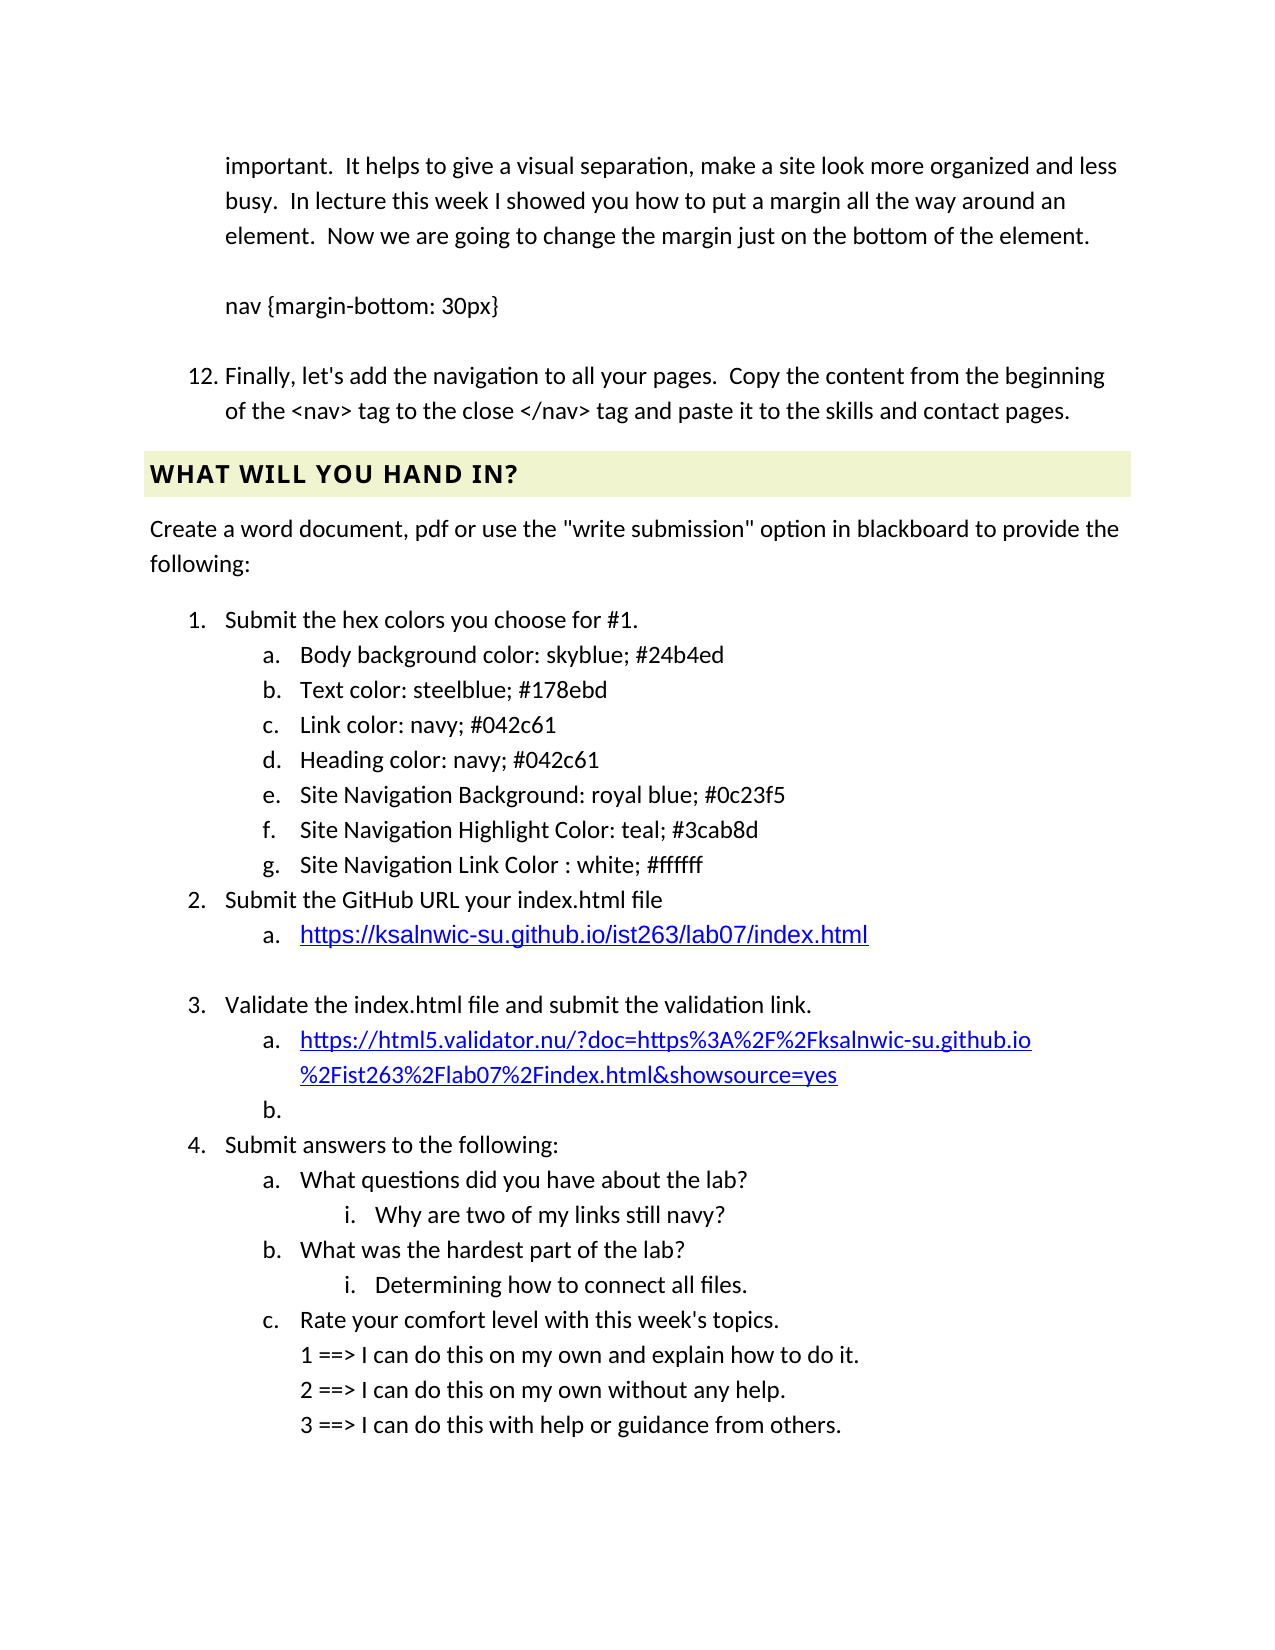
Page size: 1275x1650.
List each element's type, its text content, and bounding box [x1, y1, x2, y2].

list Site Navigation Highlight Color: teal; #3cab8d [262, 814, 1125, 844]
text Create a word document, pdf or use the "write submission" option in blackboard to provide the following: [150, 513, 1125, 578]
list https://ksalnwic-su.github.io/ist263/lab07/index.html [262, 919, 1125, 949]
list Site Navigation Link Color : white; #ffffff [262, 849, 1125, 879]
list Body background color: skyblue; #24b4ed [262, 639, 1125, 669]
list What was the hardest part of the lab? [262, 1234, 1125, 1264]
list Submit the GitHub URL your index.html file [187, 884, 1125, 914]
list Text color: steelblue; #178ebd [262, 674, 1125, 704]
list What questions did you have about the lab? [262, 1164, 1125, 1194]
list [262, 1304, 1125, 1439]
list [187, 150, 1125, 356]
list Site Navigation Background: royal blue; #0c23f5 [262, 779, 1125, 809]
list Submit the hex colors you choose for #1. [187, 604, 1125, 634]
subtitle What will You hand IN? [150, 457, 1125, 491]
list Link color: navy; #042c61 [262, 709, 1125, 739]
list https://html5.validator.nu/?doc=https%3A%2F%2Fksalnwic-su.github.io%2Fist263%2Flab07%2Findex.html&showsource=yes [262, 1024, 1125, 1089]
list Heading color: navy; #042c61 [262, 744, 1125, 774]
list Submit answers to the following: [187, 1129, 1125, 1159]
list Determining how to connect all files. [356, 1269, 1125, 1299]
list Validate the index.html file and submit the validation link. [187, 989, 1125, 1019]
list Finally, let's add the navigation to all your pages. Copy the content from the beginning of the <nav> tag to the close </nav> tag and paste it to the skills and contact pages. [187, 360, 1125, 426]
list Why are two of my links still navy? [356, 1199, 1125, 1229]
